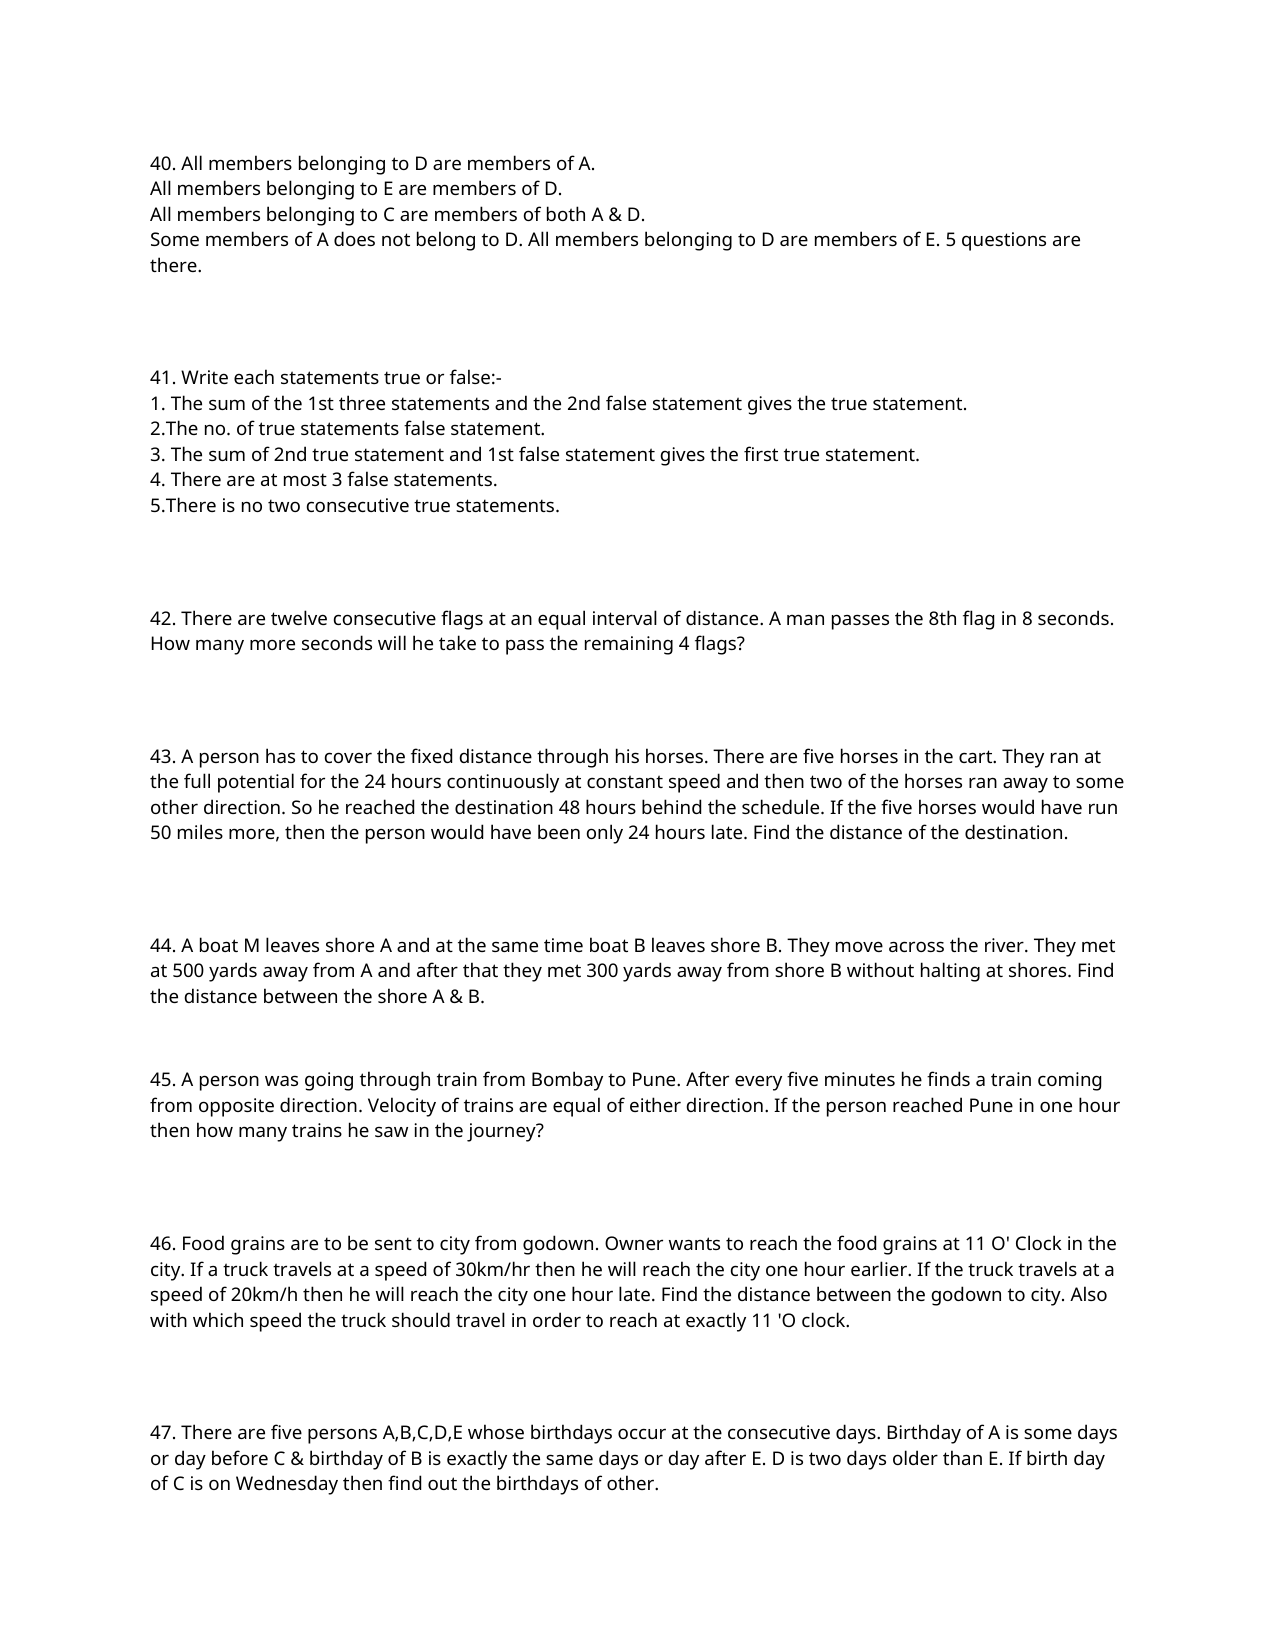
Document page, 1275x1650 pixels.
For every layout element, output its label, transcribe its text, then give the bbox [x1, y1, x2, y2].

text 40. All members belonging to D are members of A. All members belonging to E are members of D. All members belonging to C are members of both A & D. Some members of A does not belong to D. All members belonging to D are members of E. 5 questions are there. [150, 150, 1125, 278]
text 44. A boat M leaves shore A and at the same time boat B leaves shore B. They move across the river. They met at 500 yards away from A and after that they met 300 yards away from shore B without halting at shores. Find the distance between the shore A & B. [150, 932, 1125, 1009]
text 45. A person was going through train from Bombay to Pune. After every five minutes he finds a train coming from opposite direction. Velocity of trains are equal of either direction. If the person reached Pune in one hour then how many trains he saw in the journey? [150, 1038, 1125, 1143]
text 43. A person has to cover the fixed distance through his horses. There are five horses in the cart. They ran at the full potential for the 24 hours continuously at constant speed and then two of the horses ran away to some other direction. So he reached the destination 48 hours behind the schedule. If the five horses would have run 50 miles more, then the person would have been only 24 hours late. Find the distance of the destination. [150, 743, 1125, 845]
text 42. There are twelve consecutive flags at an equal interval of distance. A man passes the 8th flag in 8 seconds. How many more seconds will he take to pass the remaining 4 flags? [150, 605, 1125, 656]
text 47. There are five persons A,B,C,D,E whose birthdays occur at the consecutive days. Birthday of A is some days or day before C & birthday of B is exactly the same days or day after E. D is two days older than E. If birth day of C is on Wednesday then find out the birthdays of other. [150, 1419, 1125, 1496]
text 46. Food grains are to be sent to city from godown. Owner wants to reach the food grains at 11 O' Clock in the city. If a truck travels at a speed of 30km/hr then he will reach the city one hour earlier. If the truck travels at a speed of 20km/h then he will reach the city one hour late. Find the distance between the godown to city. Also with which speed the truck should travel in order to reach at exactly 11 'O clock. [150, 1230, 1125, 1332]
text 41. Write each statements true or false:- 1. The sum of the 1st three statements and the 2nd false statement gives the true statement. 2.The no. of true statements false statement. 3. The sum of 2nd true statement and 1st false statement gives the first true statement. 4. There are at most 3 false statements. 5.There is no two consecutive true statements. [150, 365, 1125, 518]
